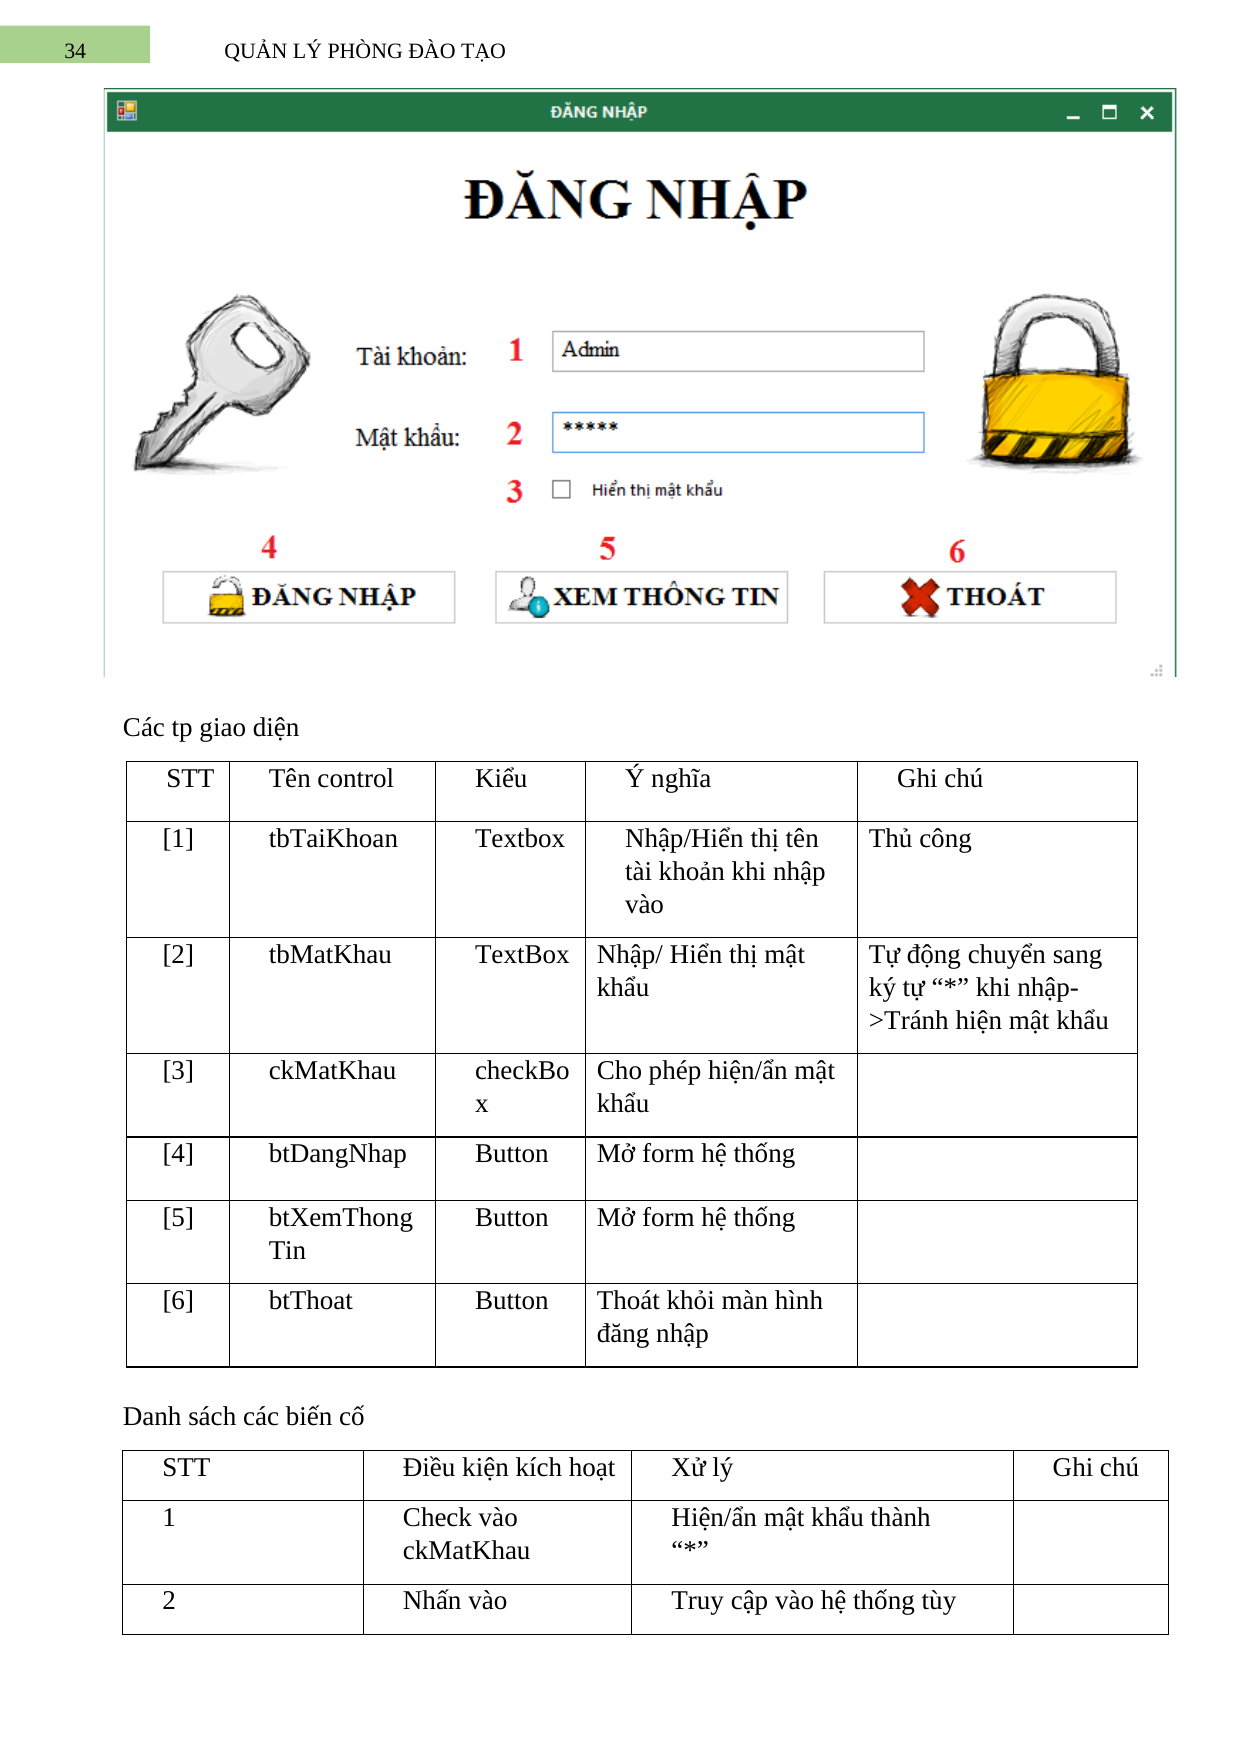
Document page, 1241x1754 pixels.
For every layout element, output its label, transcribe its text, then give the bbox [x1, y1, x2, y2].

table_cell [1014, 1585, 1168, 1634]
table_cell checkBox [436, 1054, 585, 1136]
table_cell tbTaiKhoan [230, 822, 435, 937]
table_cell 2 [123, 1585, 363, 1634]
table_cell Mở form hệ thống [586, 1201, 857, 1283]
table_cell [1014, 1501, 1168, 1583]
table_cell Nhập/Hiển thị tên tài khoản khi nhập vào [586, 822, 857, 937]
table_header Điều kiện kích hoạt [364, 1451, 631, 1500]
table_header Tên control [230, 762, 435, 821]
table_cell Tự động chuyển sang ký tự “*” khi nhập->Tránh hiện mật khẩu [858, 938, 1137, 1053]
table_cell Nhấn vào btDangNhap [364, 1585, 631, 1634]
table_cell Textbox [436, 822, 585, 937]
table_cell btDangNhap [230, 1138, 435, 1200]
table_cell Nhập/ Hiển thị mật khẩu [586, 938, 857, 1053]
list Danh sách các biến cố [123, 1400, 1170, 1431]
table_header Ghi chú [858, 762, 1137, 821]
table_cell btXemThongTin [230, 1201, 435, 1283]
table_cell TextBox [436, 938, 585, 1053]
list Các tp giao diện [123, 712, 1170, 743]
table_header Ghi chú [1014, 1451, 1168, 1500]
table_cell btThoat [230, 1284, 435, 1366]
table_cell [858, 1201, 1137, 1283]
table_cell [1] [127, 822, 229, 937]
table_cell Button [436, 1138, 585, 1200]
picture [103, 88, 1178, 677]
table_cell Button [436, 1284, 585, 1366]
table_cell Truy cập vào hệ thống tùy thuộc và tài khoản hoặc báo lỗi khi không đúng [632, 1585, 1013, 1634]
table_cell tbMatKhau [230, 938, 435, 1053]
table_cell Cho phép hiện/ẩn mật khẩu [586, 1054, 857, 1136]
table_cell [6] [127, 1284, 229, 1366]
table_cell ckMatKhau [230, 1054, 435, 1136]
table_cell [858, 1138, 1137, 1200]
table_cell [4] [127, 1138, 229, 1200]
table_cell [858, 1284, 1137, 1366]
table_header STT [127, 762, 229, 821]
table_cell Thủ công [858, 822, 1137, 937]
table_cell Check vào ckMatKhau [364, 1501, 631, 1583]
table_cell Hiện/ẩn mật khẩu thành “*” [632, 1501, 1013, 1583]
table_cell Button [436, 1201, 585, 1283]
table_cell 1 [123, 1501, 363, 1583]
table_header Kiểu [436, 762, 585, 821]
table_header Xử lý [632, 1451, 1013, 1500]
table_cell [858, 1054, 1137, 1136]
table_cell Thoát khỏi màn hình đăng nhập [586, 1284, 857, 1366]
table_header STT [123, 1451, 363, 1500]
table_header Ý nghĩa [586, 762, 857, 821]
table_cell [5] [127, 1201, 229, 1283]
table_cell [2] [127, 938, 229, 1053]
table_cell [3] [127, 1054, 229, 1136]
table_cell Mở form hệ thống [586, 1138, 857, 1200]
